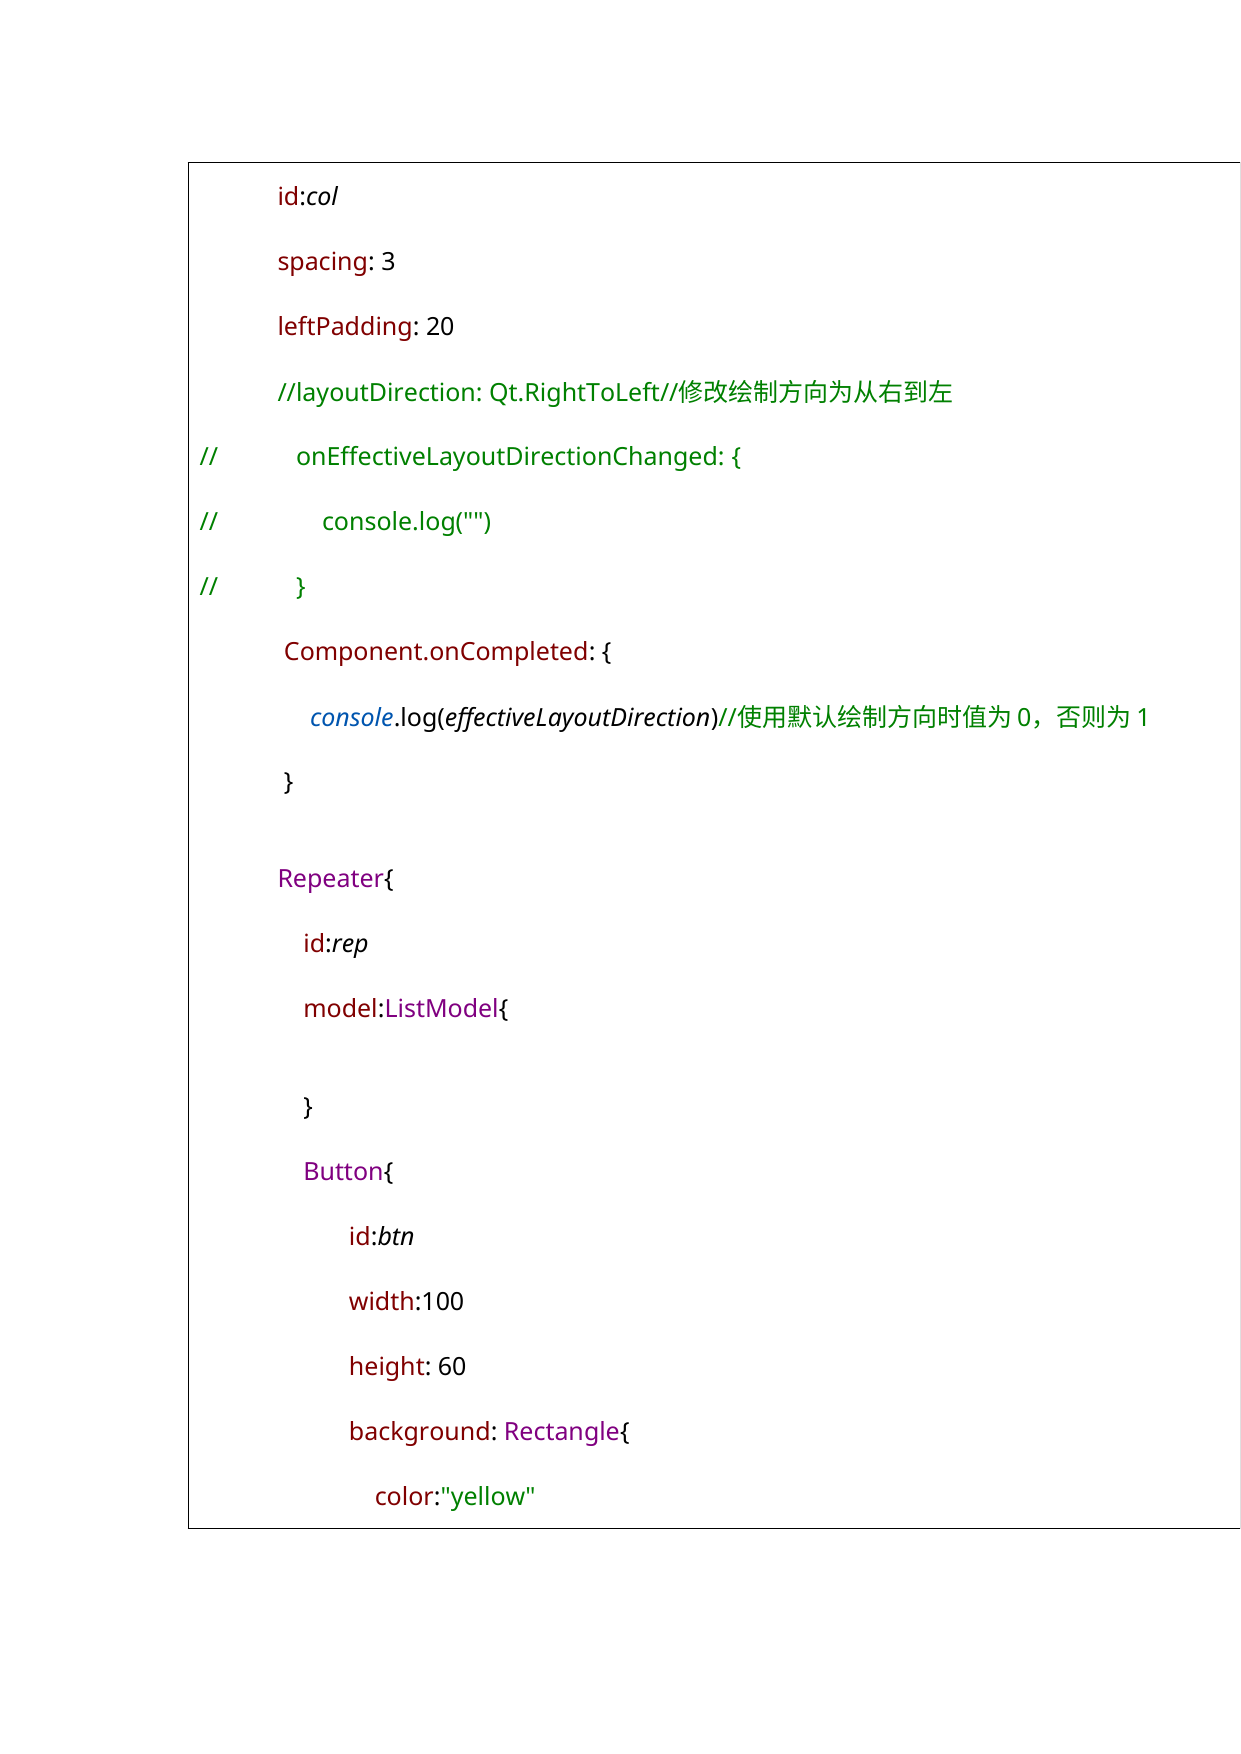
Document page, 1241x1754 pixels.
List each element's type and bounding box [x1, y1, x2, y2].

table_header [189, 163, 1240, 1528]
